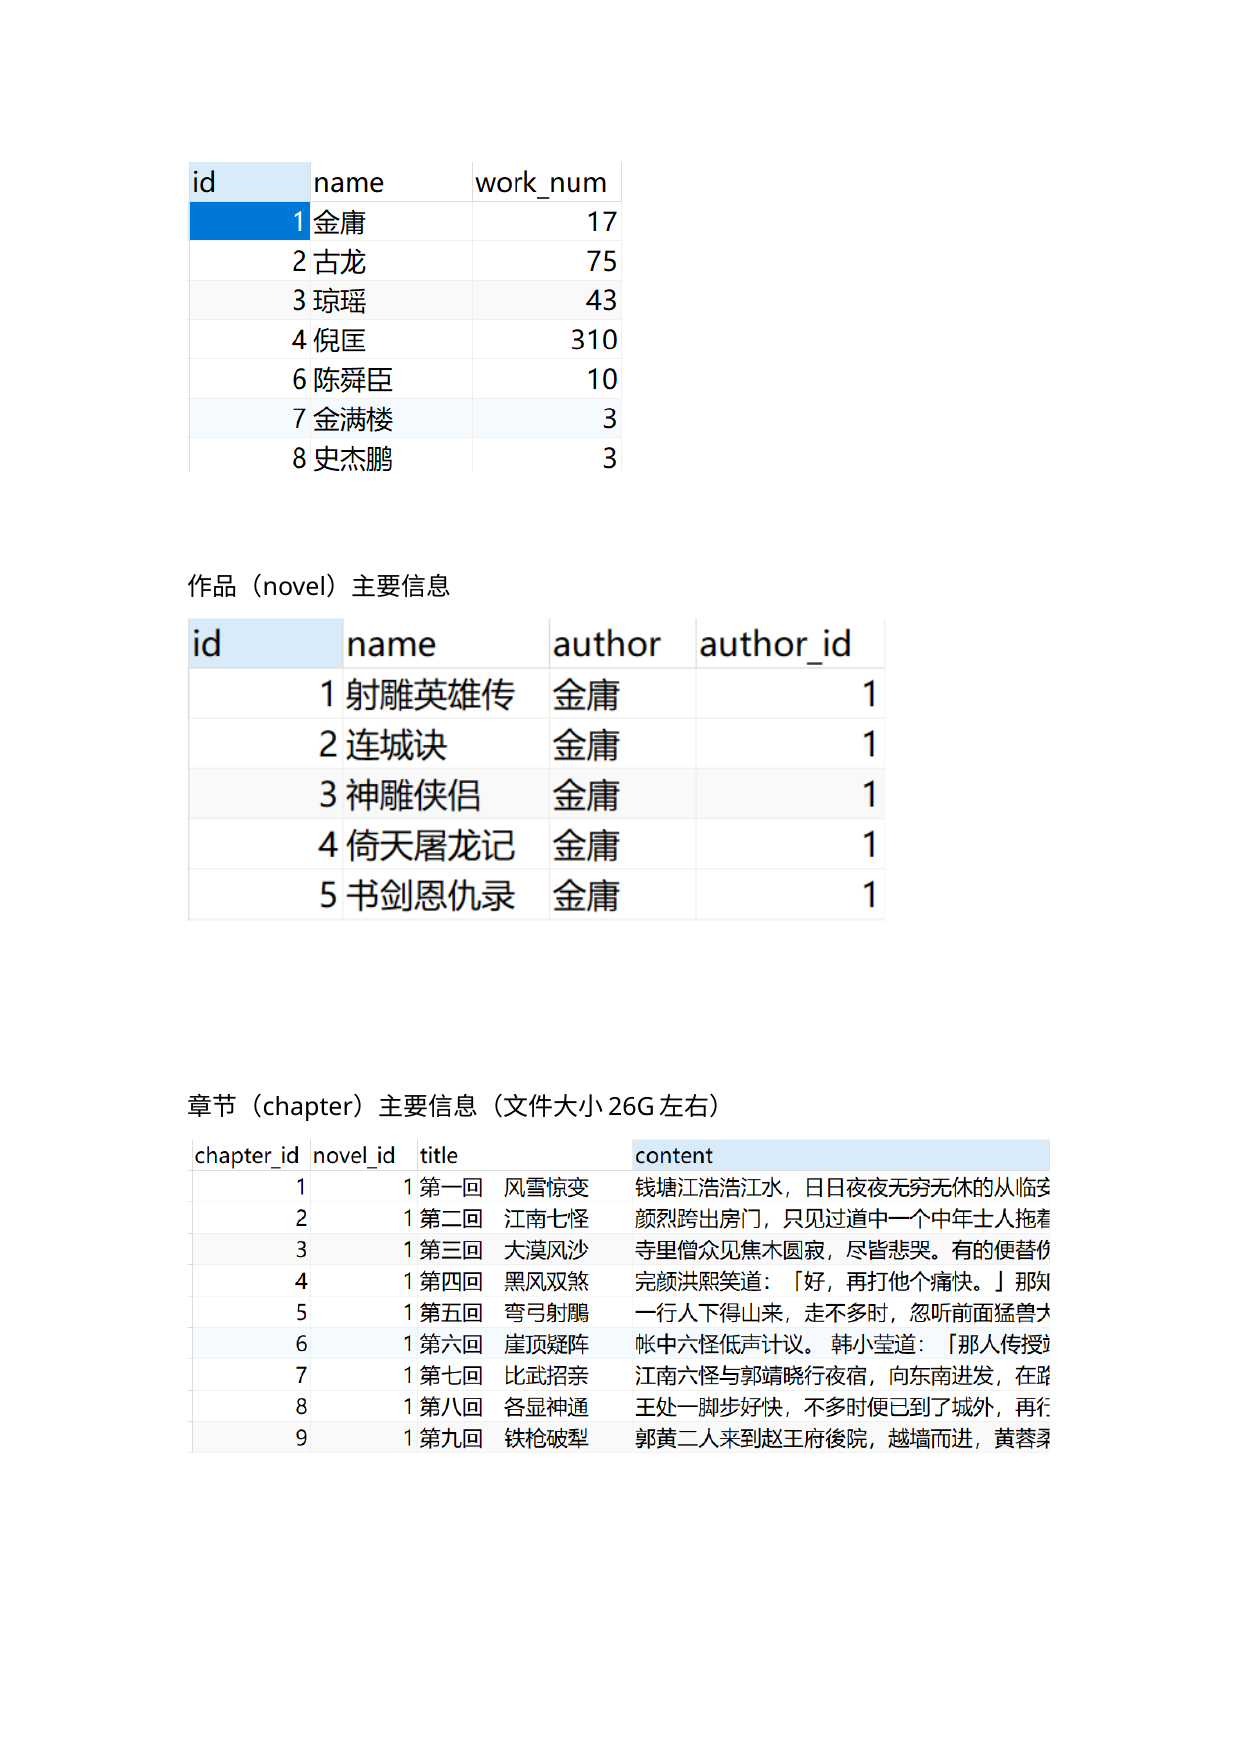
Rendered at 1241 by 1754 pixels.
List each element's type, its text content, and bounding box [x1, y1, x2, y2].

text 作品（novel）主要信息 [187, 552, 1053, 617]
picture [187, 617, 886, 921]
text 章节（chapter）主要信息（文件大小26G左右） [187, 1072, 1053, 1137]
picture [187, 162, 626, 472]
picture [187, 1137, 1053, 1453]
